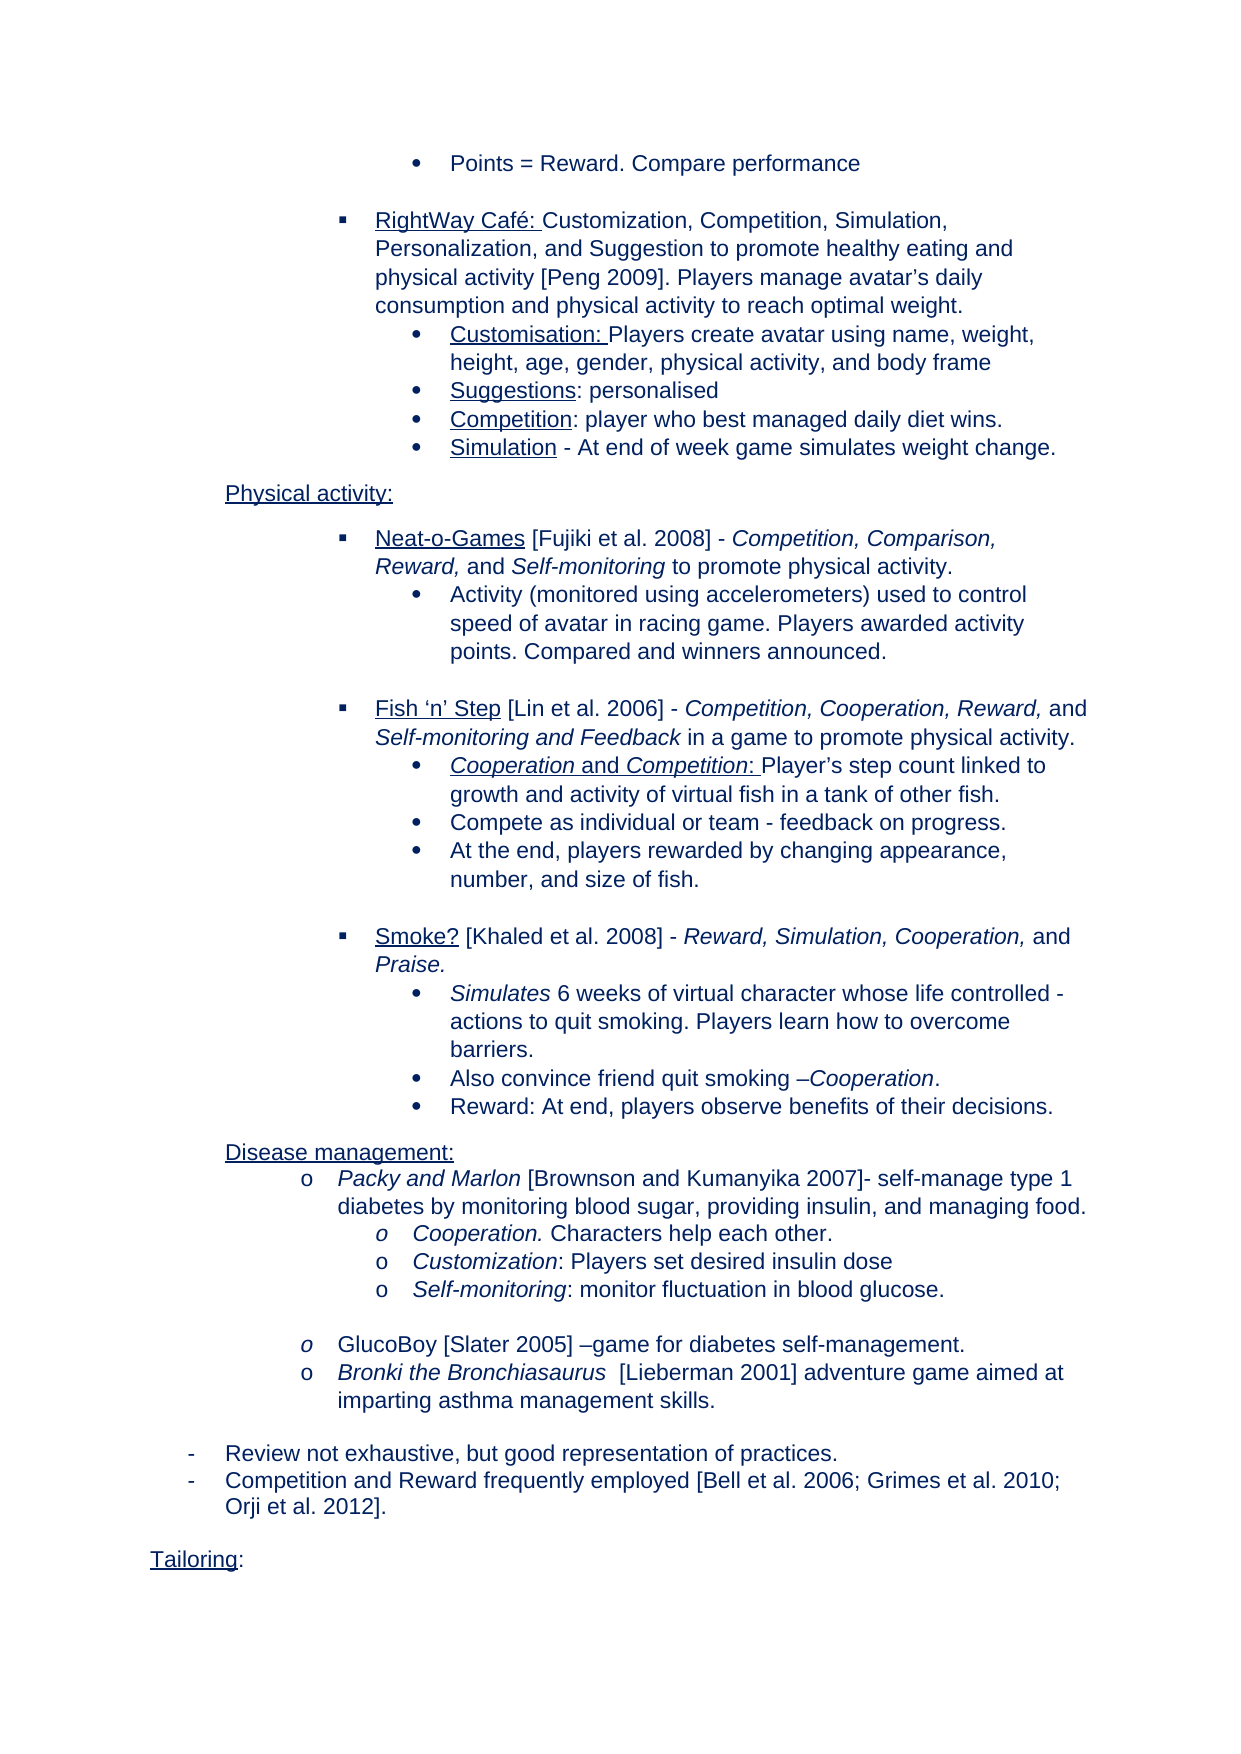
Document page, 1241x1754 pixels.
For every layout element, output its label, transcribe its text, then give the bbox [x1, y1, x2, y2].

list Reward: At end, players observe benefits of their decisions. [412, 1093, 1090, 1120]
list Cooperation and Competition: Player’s step count linked to growth and activity of virtual fish in a tank of other fish. [412, 752, 1090, 807]
list Competition: player who best managed daily diet wins. [412, 406, 1090, 432]
list Smoke? [Khaled et al. 2008] - Reward, Simulation, Cooperation, and Praise. [337, 923, 1090, 977]
list RightWay Café: Customization, Competition, Simulation, Personalization, and Suggestion to promote healthy eating and physical activity [Peng 2009]. Players manage avatar’s daily consumption and physical activity to reach optimal weight. [337, 207, 1090, 318]
list Self-monitoring: monitor fluctuation in blood glucose. [375, 1276, 1090, 1304]
list Points = Reward. Compare performance [412, 150, 1090, 176]
list Packy and Marlon [Brownson and Kumanyika 2007]- self-manage type 1 diabetes by monitoring blood sugar, providing insulin, and managing food. [300, 1165, 1090, 1219]
list GlucoBoy [Slater 2005] –game for diabetes self-management. [300, 1331, 1090, 1359]
list Neat-o-Games [Fujiki et al. 2008] - Competition, Comparison, Reward, and Self-monitoring to promote physical activity. [337, 524, 1090, 579]
list Cooperation. Characters help each other. [375, 1219, 1090, 1248]
list At the end, players rewarded by changing appearance, number, and size of fish. [412, 837, 1090, 892]
list Activity (monitored using accelerometers) used to control speed of avatar in racing game. Players awarded activity points. Compared and winners announced. [412, 581, 1090, 665]
list Simulates 6 weeks of virtual character whose life controlled - actions to quit smoking. Players learn how to overcome barriers. [412, 979, 1090, 1063]
list Bronki the Bronchiasaurus [Lieberman 2001] adventure game aimed at imparting asthma management skills. [300, 1359, 1090, 1414]
list Competition and Reward frequently employed [Bell et al. 2006; Grimes et al. 2010; Orji et al. 2012]. [187, 1467, 1090, 1519]
text Disease management: [150, 1138, 1090, 1165]
list Suggestions: personalised [412, 377, 1090, 404]
list Compete as individual or team - feedback on progress. [412, 809, 1090, 835]
list Also convince friend quit smoking –Cooperation. [412, 1065, 1090, 1091]
list Fish ‘n’ Step [Lin et al. 2006] - Competition, Cooperation, Reward, and Self-monitoring and Feedback in a game to promote physical activity. [337, 695, 1090, 750]
list Customisation: Players create avatar using name, weight, height, age, gender, physical activity, and body frame [412, 321, 1090, 375]
list Simulation - At end of week game simulates weight change. [412, 434, 1090, 461]
list Customization: Players set desired insulin dose [375, 1248, 1090, 1276]
list Review not exhaustive, but good representation of practices. [187, 1440, 1090, 1467]
text Tailoring: [150, 1546, 1090, 1572]
text Physical activity: [225, 479, 1090, 506]
